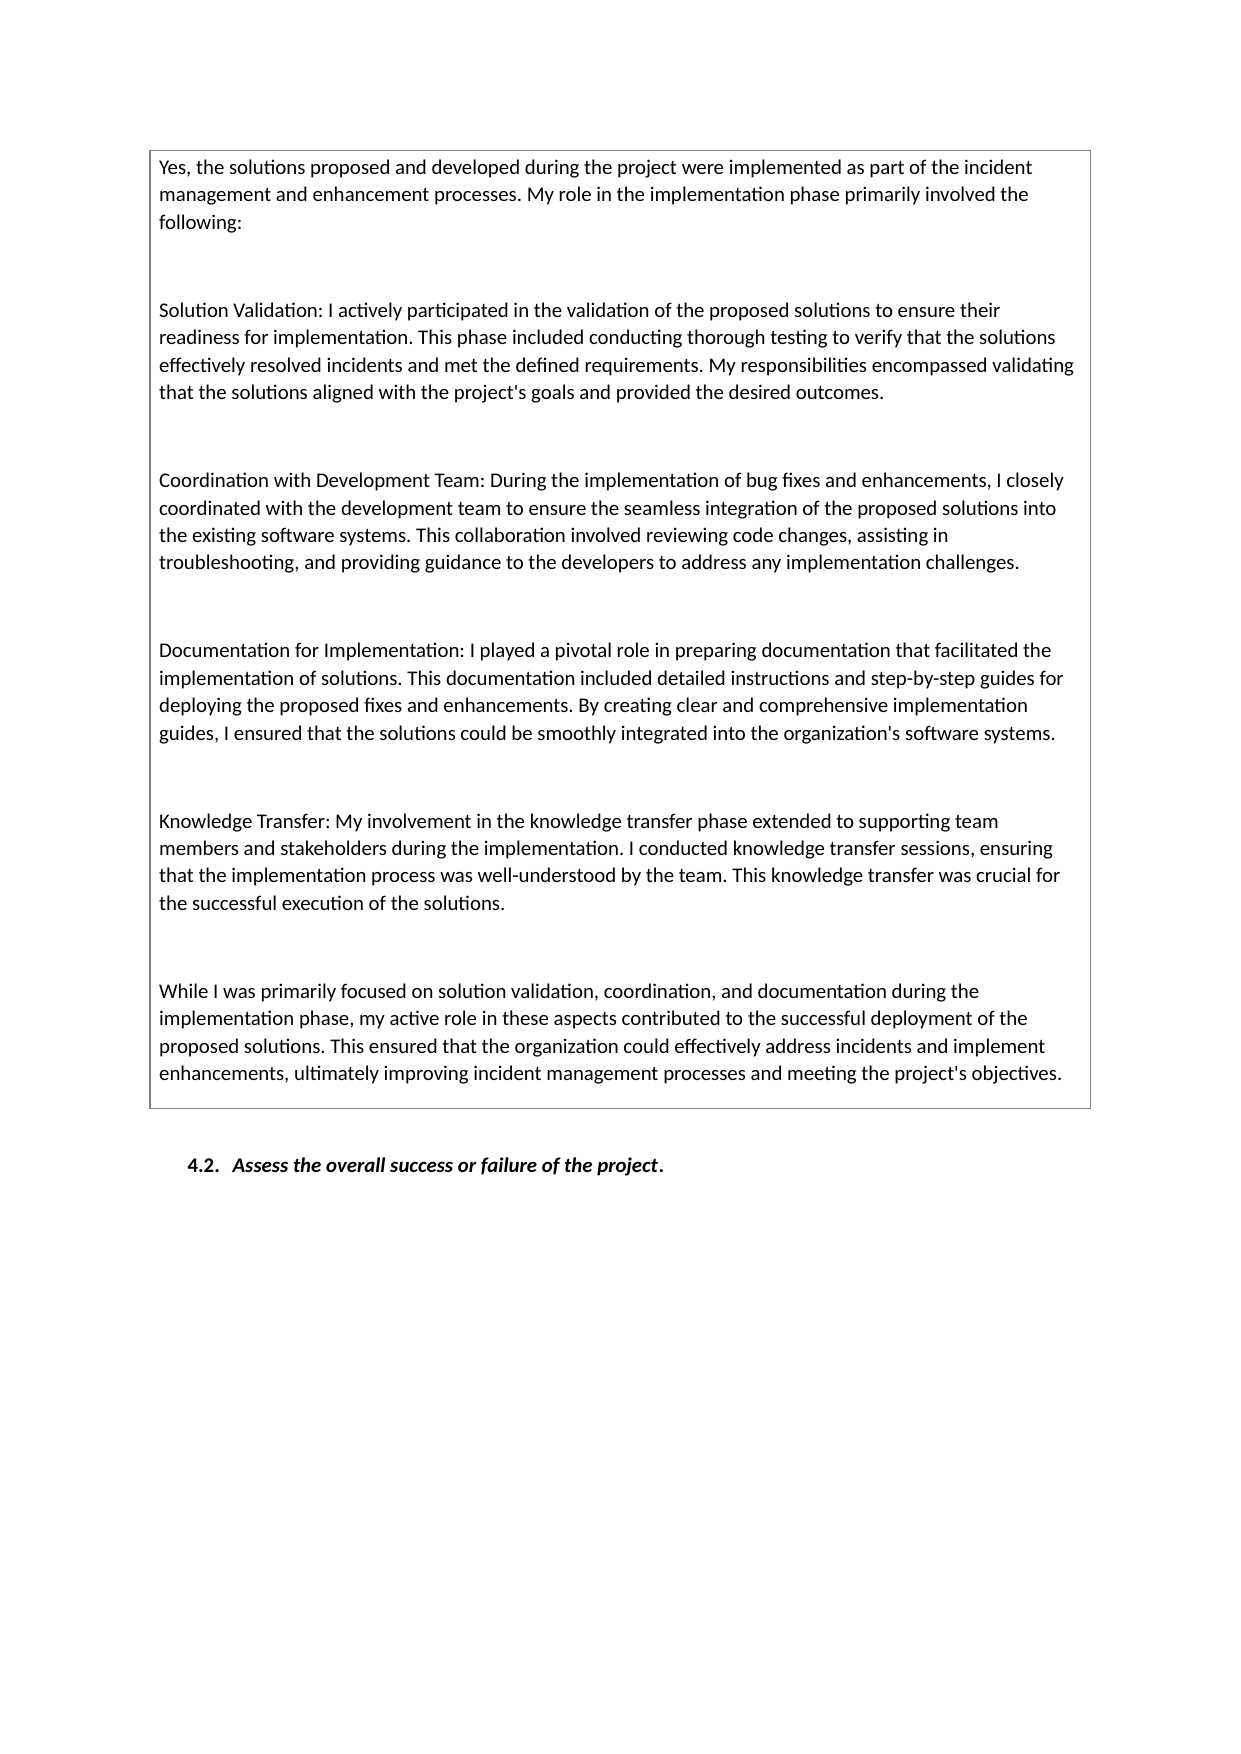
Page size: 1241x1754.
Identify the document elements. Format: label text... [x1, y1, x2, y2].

list Assess the overall success or failure of the project. [187, 1153, 1090, 1178]
table_header Yes, the solutions proposed and developed during the project were implemented as part of the incident management and enhancement processes. My role in the implementation phase primarily involved the following: Solution Validation: I actively participated in the validation of the proposed solutions to ensure their readiness for implementation. This phase included conducting thorough testing to verify that the solutions effectively resolved incidents and met the defined requirements. My responsibilities encompassed validating that the solutions aligned with the project's goals and provided the desired outcomes. Coordination with Development Team: During the implementation of bug fixes and enhancements, I closely coordinated with the development team to ensure the seamless integration of the proposed solutions into the existing software systems. This collaboration involved reviewing code changes, assisting in troubleshooting, and providing guidance to the developers to address any implementation challenges. Documentation for Implementation: I played a pivotal role in preparing documentation that facilitated the implementation of solutions. This documentation included detailed instructions and step-by-step guides for deploying the proposed fixes and enhancements. By creating clear and comprehensive implementation guides, I ensured that the solutions could be smoothly integrated into the organization's software systems. Knowledge Transfer: My involvement in the knowledge transfer phase extended to supporting team members and stakeholders during the implementation. I conducted knowledge transfer sessions, ensuring that the implementation process was well-understood by the team. This knowledge transfer was crucial for the successful execution of the solutions. While I was primarily focused on solution validation, coordination, and documentation during the implementation phase, my active role in these aspects contributed to the successful deployment of the proposed solutions. This ensured that the organization could effectively address incidents and implement enhancements, ultimately improving incident management processes and meeting the project's objectives. [151, 151, 1090, 1108]
